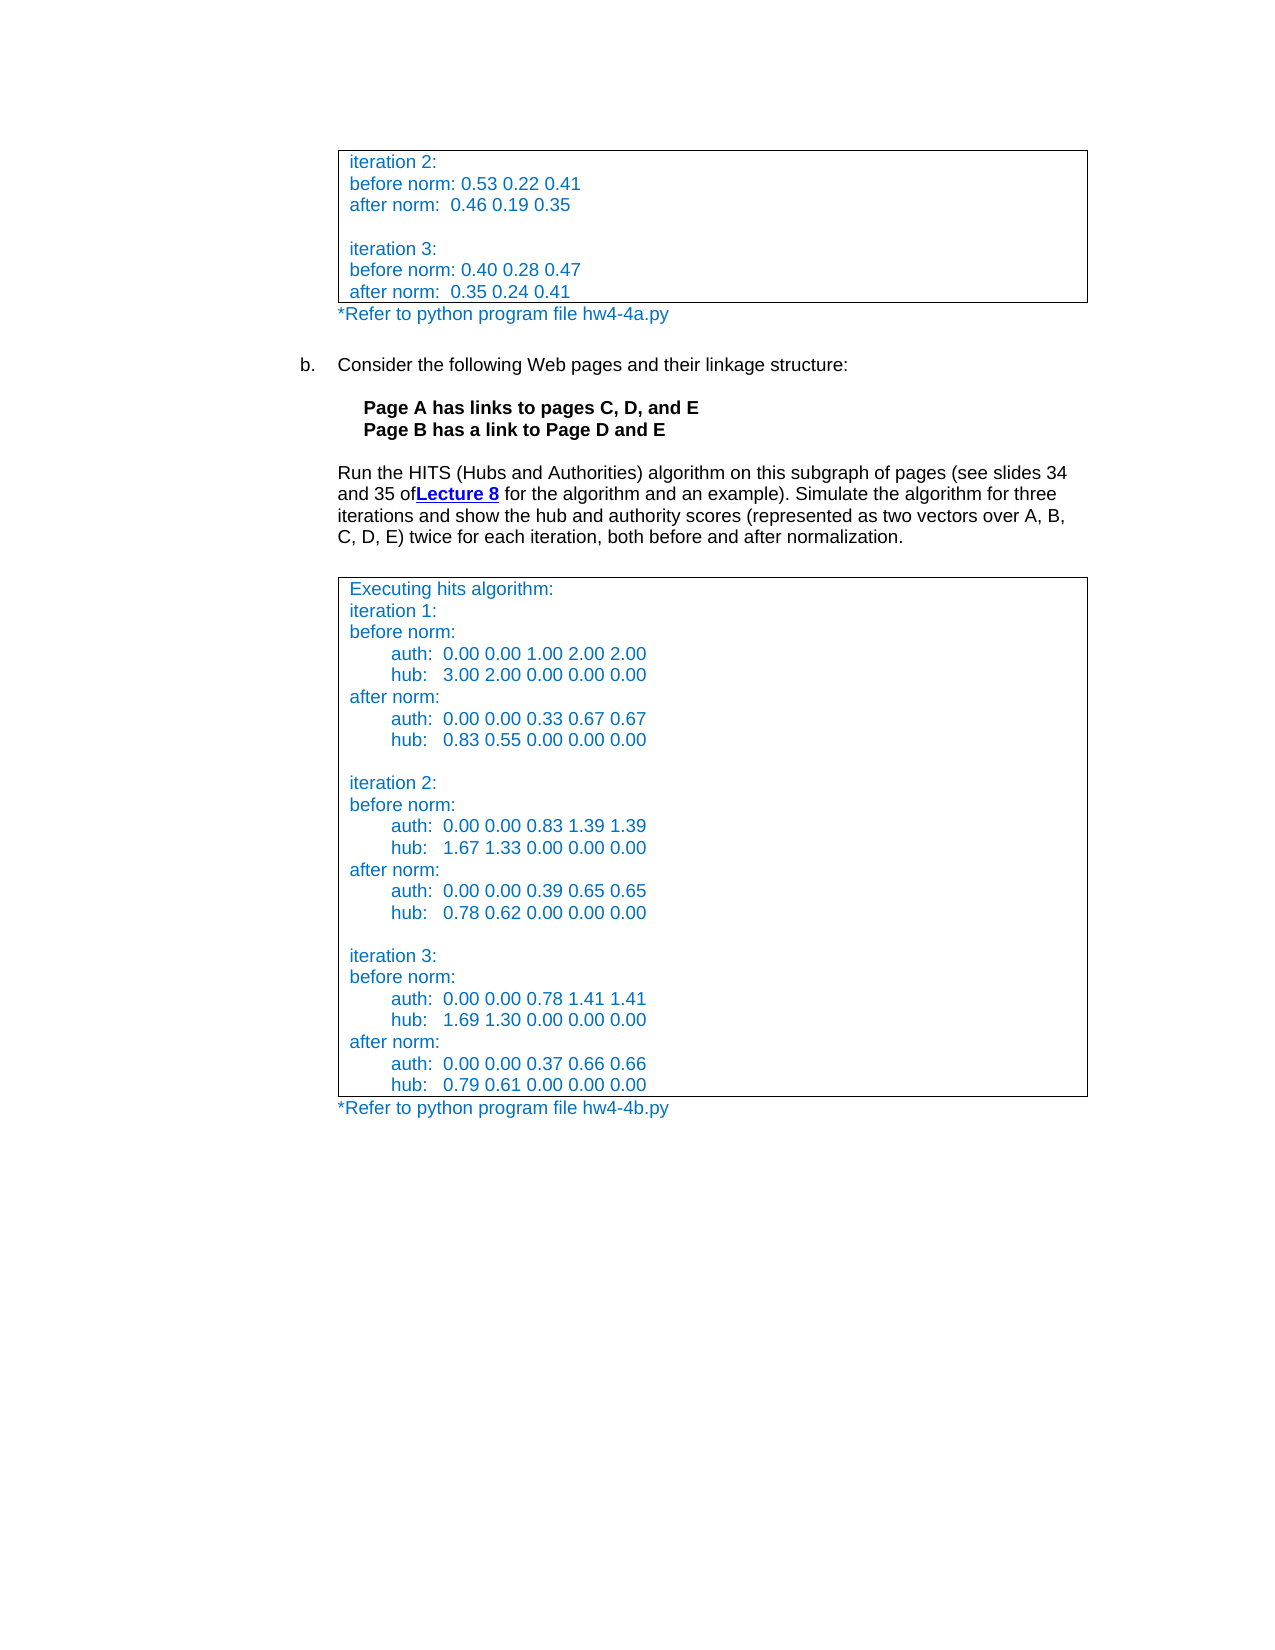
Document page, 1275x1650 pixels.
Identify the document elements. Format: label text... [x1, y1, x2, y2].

table_header Executing hits algorithm: iteration 1: before norm: auth: 0.00 0.00 1.00 2.00 2.00 hub: 3.00 2.00 0.00 0.00 0.00 after norm: auth: 0.00 0.00 0.33 0.67 0.67 hub: 0.83 0.55 0.00 0.00 0.00 iteration 2: before norm: auth: 0.00 0.00 0.83 1.39 1.39 hub: 1.67 1.33 0.00 0.00 0.00 after norm: auth: 0.00 0.00 0.39 0.65 0.65 hub: 0.78 0.62 0.00 0.00 0.00 iteration 3: before norm: auth: 0.00 0.00 0.78 1.41 1.41 hub: 1.69 1.30 0.00 0.00 0.00 after norm: auth: 0.00 0.00 0.37 0.66 0.66 hub: 0.79 0.61 0.00 0.00 0.00 [339, 578, 1087, 1096]
list *Refer to python program file hw4-4b.py [337, 1097, 1087, 1118]
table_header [339, 151, 1087, 302]
list *Refer to python program file hw4-4a.py [262, 303, 1087, 324]
list Consider the following Web pages and their linkage structure: Page A has links to pages C, D, and E Page B has a link to Page D and E Run the HITS (Hubs and Authorities) algorithm on this subgraph of pages (see slides 34 and 35 ofLecture 8 for the algorithm and an example). Simulate the algorithm for three iterations and show the hub and authority scores (represented as two vectors over A, B, C, D, E) twice for each iteration, both before and after normalization. [300, 354, 1087, 548]
